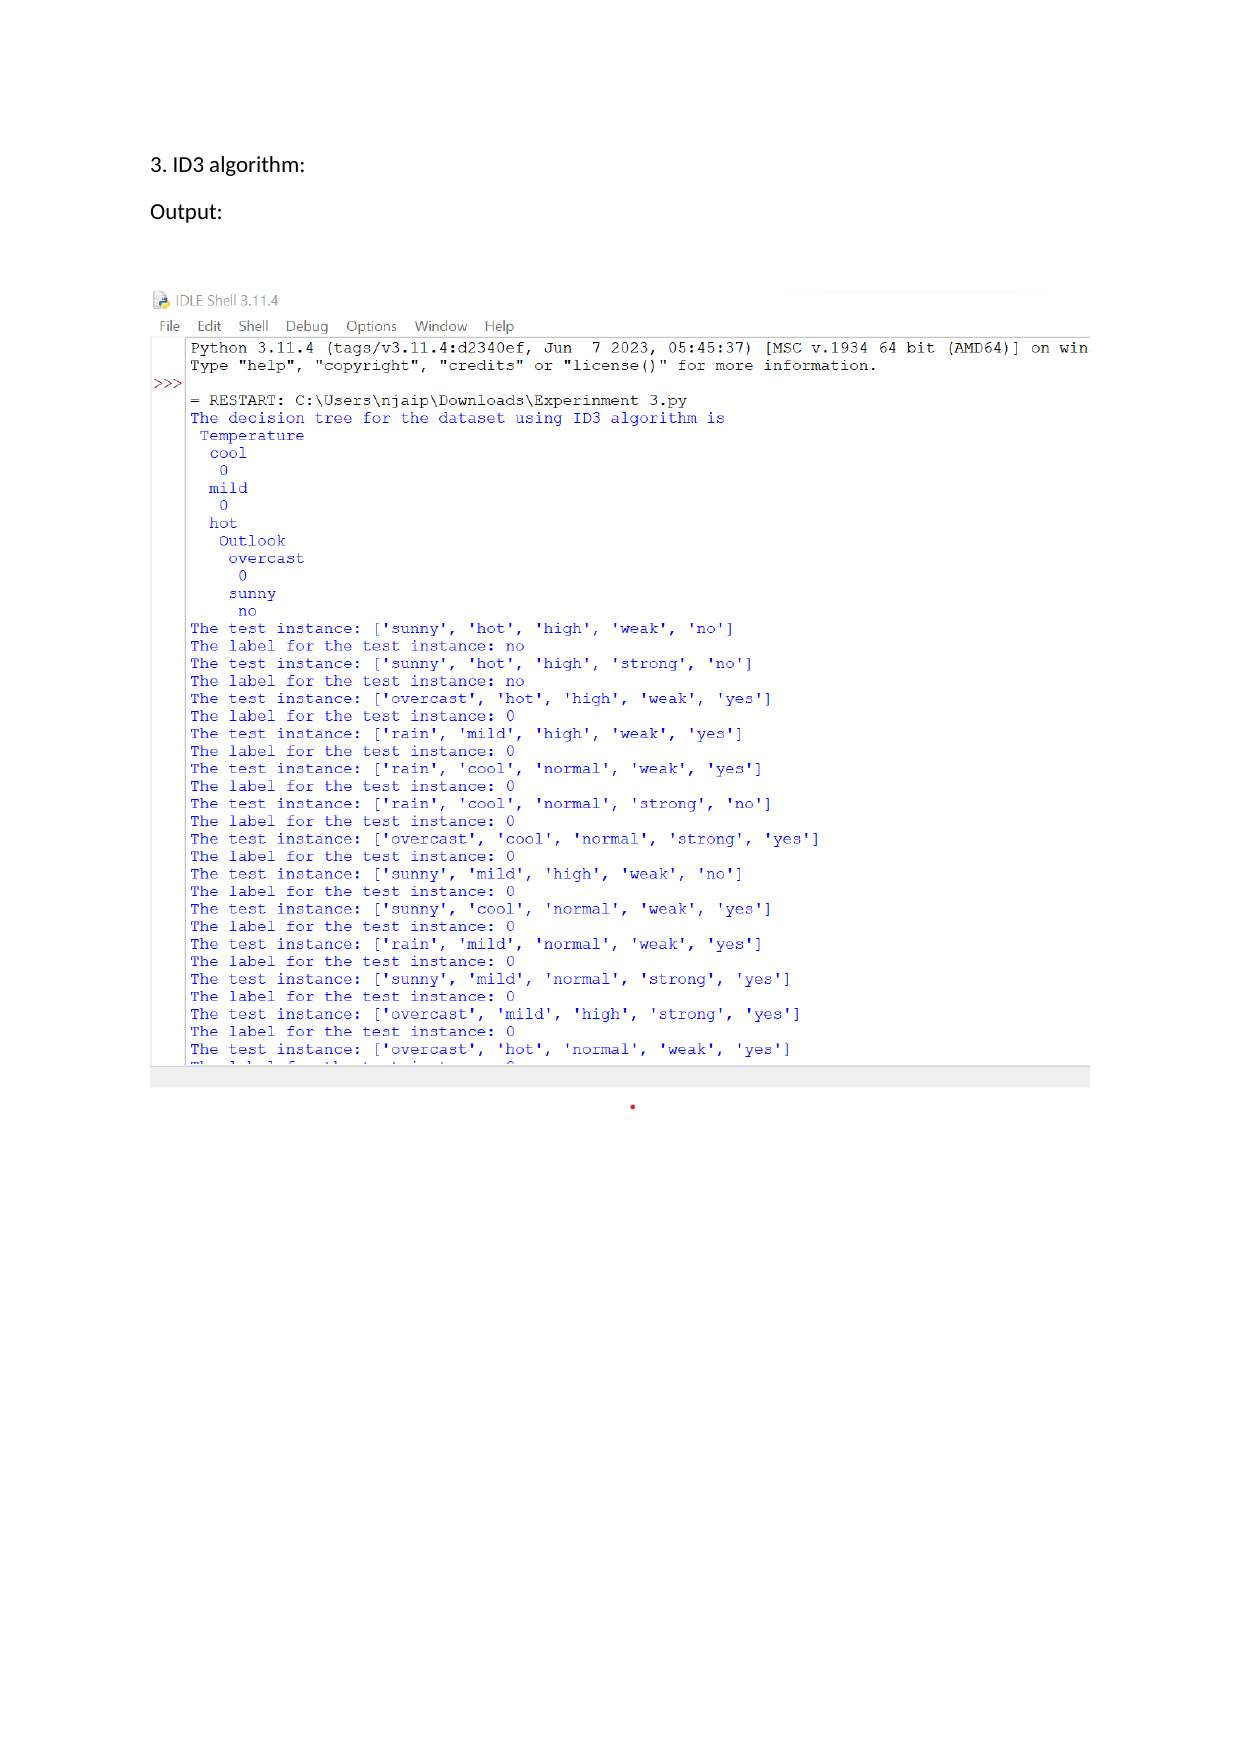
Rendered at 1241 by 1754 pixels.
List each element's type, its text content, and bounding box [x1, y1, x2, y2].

text Output: [150, 197, 1090, 225]
text 3. ID3 algorithm: [150, 150, 1090, 178]
picture [150, 290, 1091, 1110]
